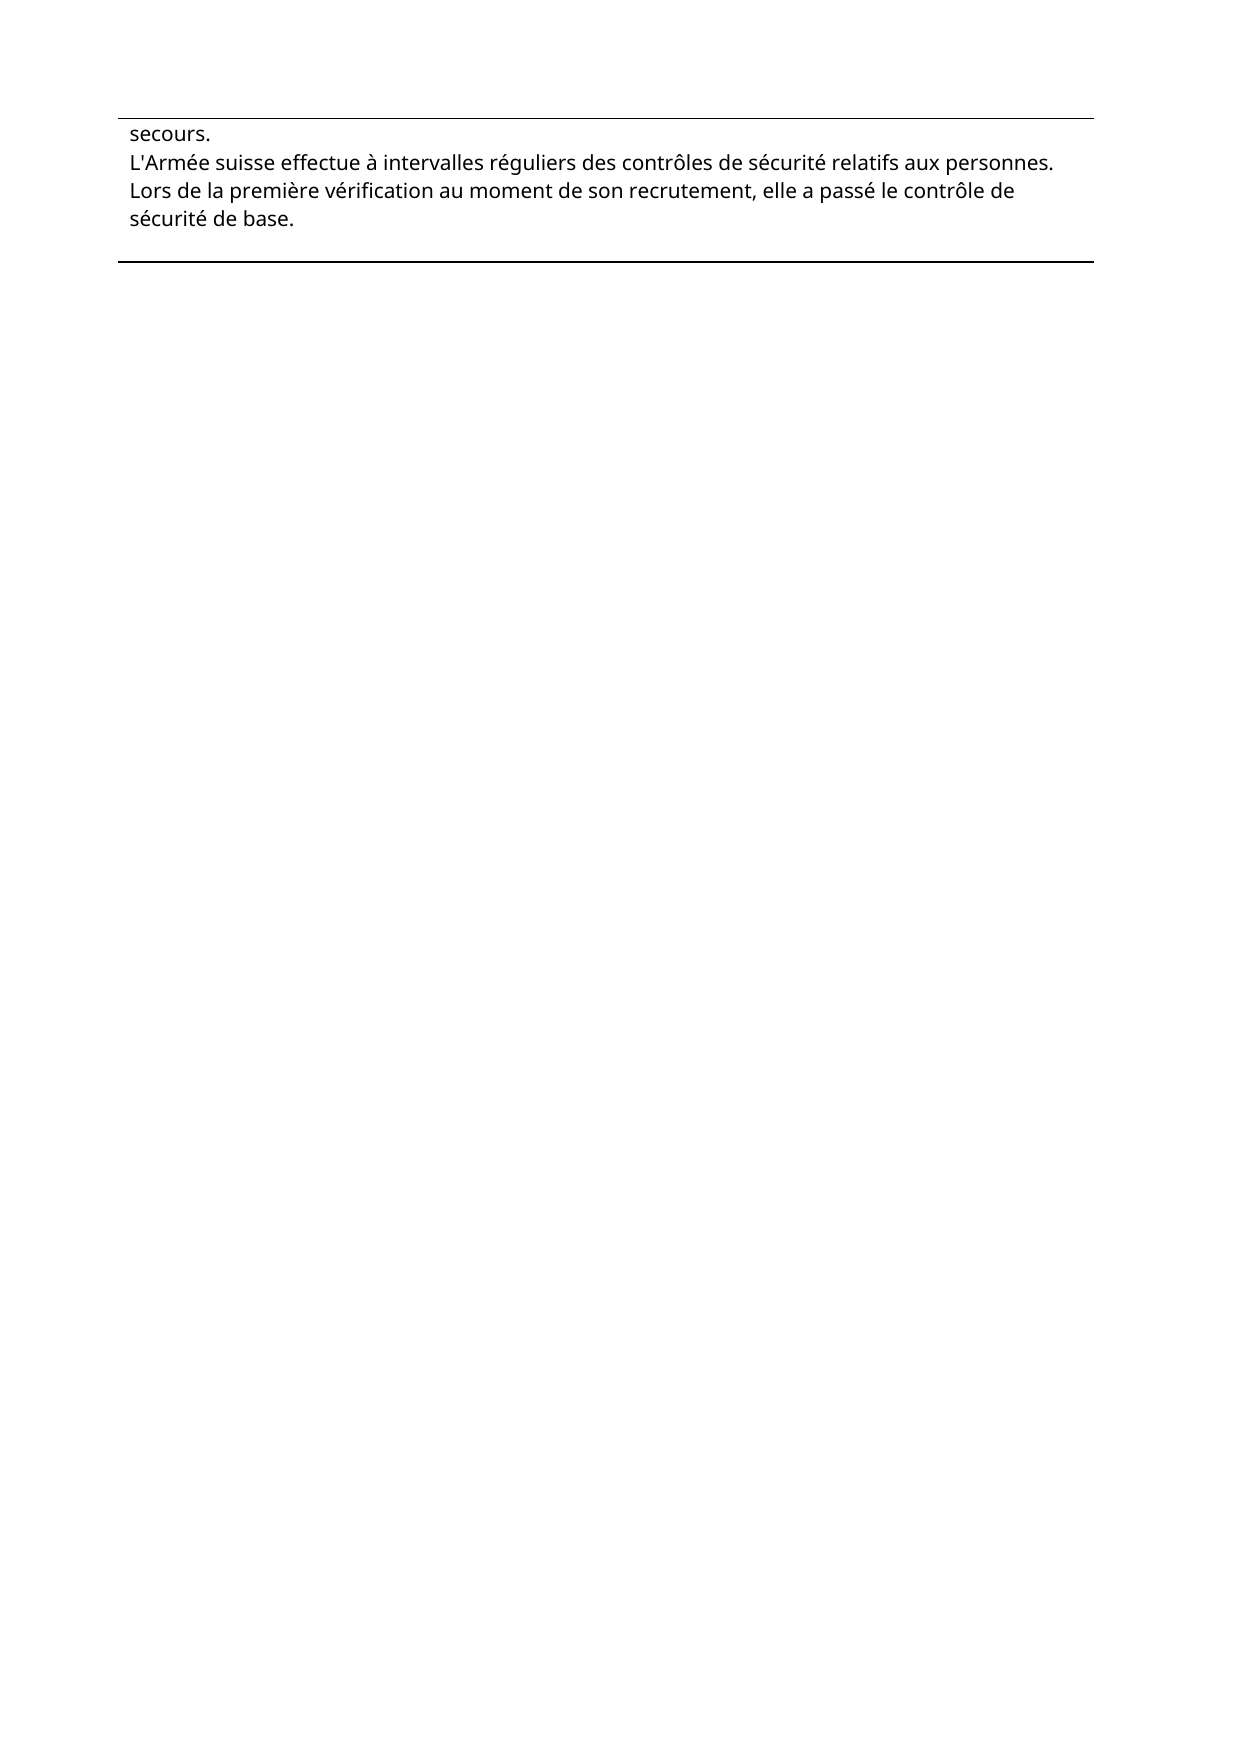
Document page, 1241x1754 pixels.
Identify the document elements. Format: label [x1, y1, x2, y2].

table_cell [118, 119, 1094, 261]
